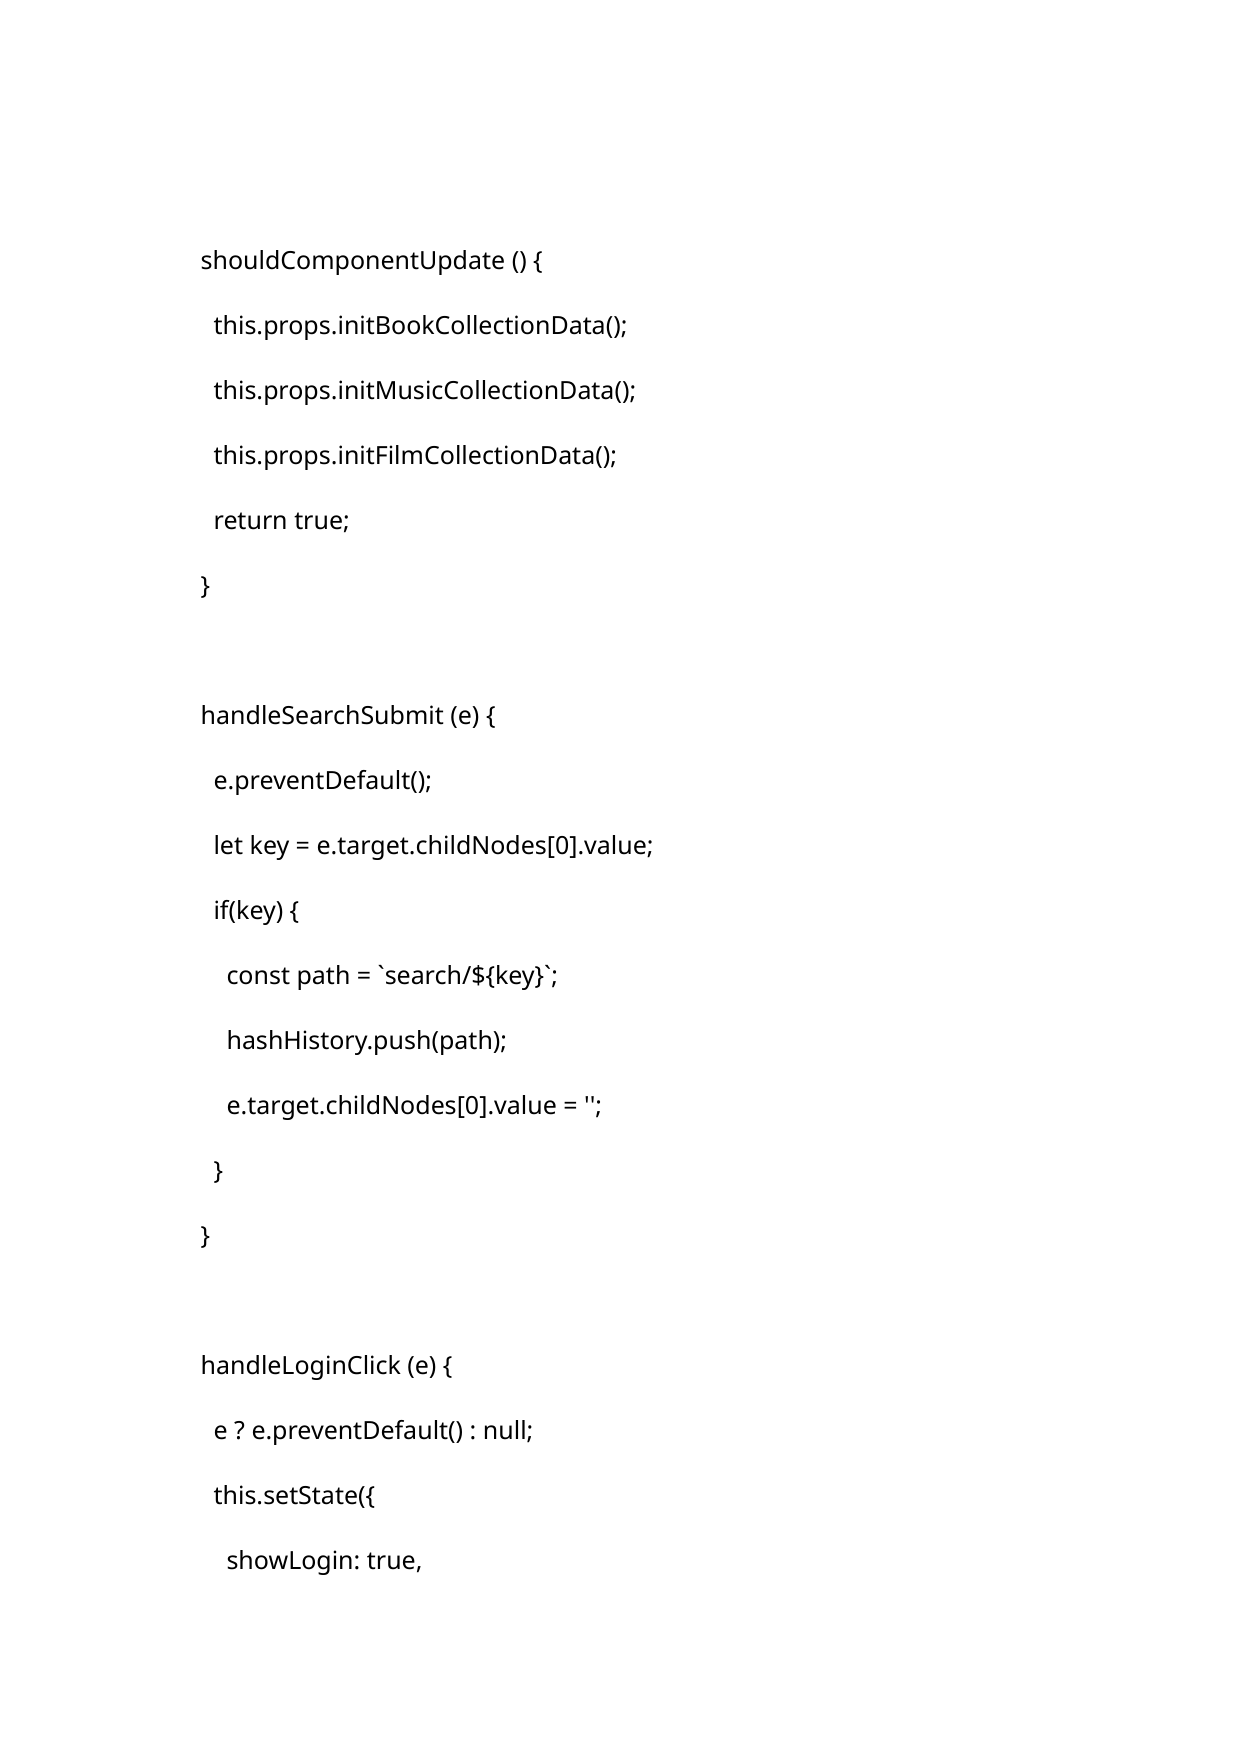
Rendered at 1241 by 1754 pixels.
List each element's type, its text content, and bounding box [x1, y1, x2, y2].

text e ? e.preventDefault() : null; [187, 1397, 1053, 1462]
text return true; [187, 487, 1053, 552]
text showLogin: true, [187, 1527, 1053, 1592]
text this.setState({ [187, 1462, 1053, 1527]
text const path = `search/${key}`; [187, 942, 1053, 1007]
text e.target.childNodes[0].value = ''; [187, 1072, 1053, 1137]
text e.preventDefault(); [187, 747, 1053, 812]
text } [187, 552, 1053, 617]
text hashHistory.push(path); [187, 1007, 1053, 1072]
text handleLoginClick (e) { [187, 1332, 1053, 1397]
text this.props.initFilmCollectionData(); [187, 422, 1053, 487]
text shouldComponentUpdate () { [187, 227, 1053, 292]
text } [187, 1202, 1053, 1267]
text if(key) { [187, 877, 1053, 942]
text let key = e.target.childNodes[0].value; [187, 812, 1053, 877]
text } [187, 1137, 1053, 1202]
text this.props.initBookCollectionData(); [187, 292, 1053, 357]
text this.props.initMusicCollectionData(); [187, 357, 1053, 422]
text handleSearchSubmit (e) { [187, 682, 1053, 747]
